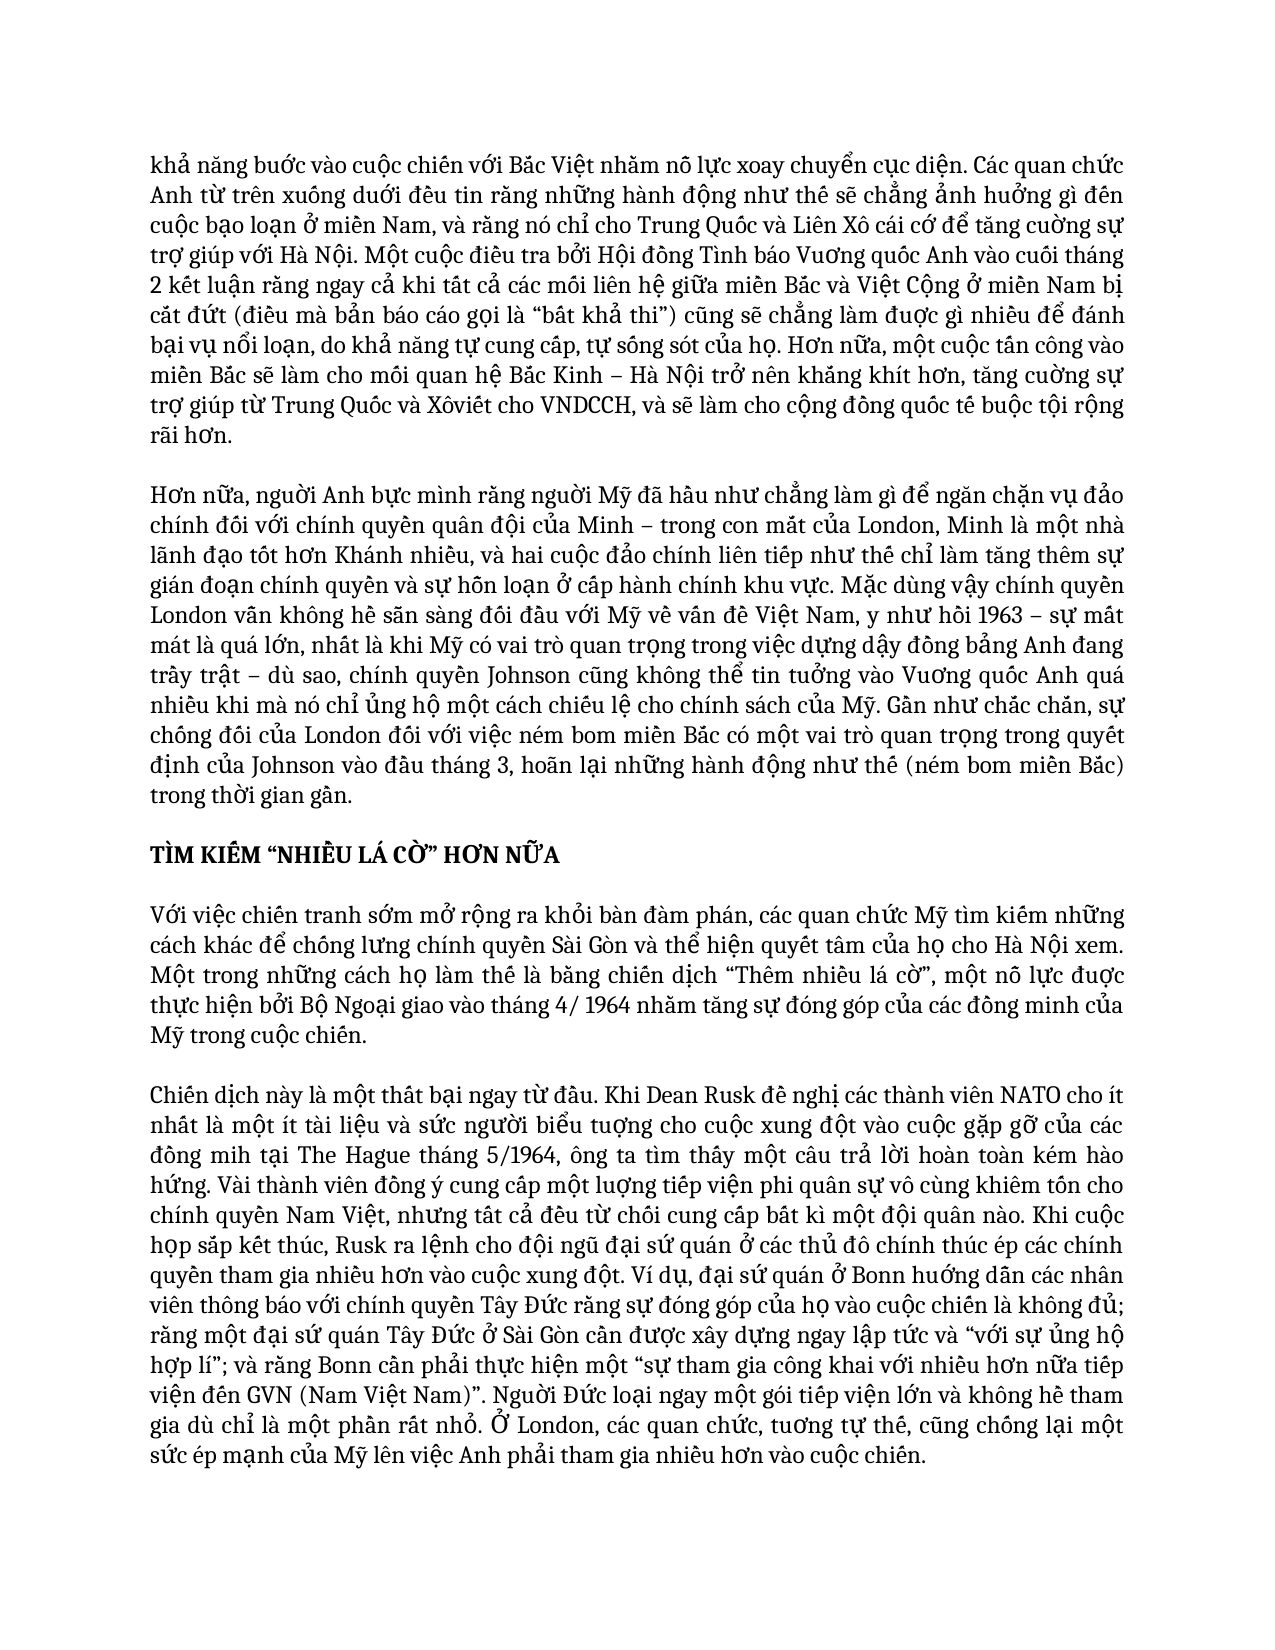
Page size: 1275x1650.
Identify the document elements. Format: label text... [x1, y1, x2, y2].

text Hơn nữa, nguời Anh bực mình rằng nguời Mỹ đã hầu như chẳng làm gì để ngăn chặn vụ đảo chính đối với chính quyền quân đội của Minh – trong con mắt của London, Minh là một nhà lãnh đạo tốt hơn Khánh nhiều, và hai cuộc đảo chính liên tiếp như thế chỉ làm tăng thêm sự gián đoạn chính quyền và sự hỗn loạn ở cấp hành chính khu vực. Mặc dùng vậy chính quyền London vẫn không hề sẵn sàng đối đầu với Mỹ về vấn đề Việt Nam, y như hồi 1963 – sự mất mát là quá lớn, nhất là khi Mỹ có vai trò quan trọng trong việc dựng dậy đồng bảng Anh đang trầy trật – dù sao, chính quyền Johnson cũng không thể tin tuởng vào Vuơng quốc Anh quá nhiều khi mà nó chỉ ủng hộ một cách chiếu lệ cho chính sách của Mỹ. Gần như chắc chắn, sự chống đối của London đối với việc ném bom miền Bắc có một vai trò quan trọng trong quyết định của Johnson vào đầu tháng 3, hoãn lại những hành động như thế (ném bom miền Bắc) trong thời gian gần. [150, 480, 1125, 810]
text TÌM KIẾM “NHIỀU LÁ CỜ” HƠN NỮA [150, 840, 1125, 870]
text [150, 150, 1125, 450]
text Với việc chiến tranh sớm mở rộng ra khỏi bàn đàm phán, các quan chức Mỹ tìm kiếm những cách khác để chống lưng chính quyền Sài Gòn và thể hiện quyết tâm của họ cho Hà Nội xem. Một trong những cách họ làm thế là bằng chiến dịch “Thêm nhiều lá cờ”, một nỗ lực đuợc thực hiện bởi Bộ Ngoại giao vào tháng 4/ 1964 nhằm tăng sự đóng góp của các đồng minh của Mỹ trong cuộc chiến. [150, 900, 1125, 1050]
text Chiến dịch này là một thất bại ngay từ đầu. Khi Dean Rusk đề nghị các thành viên NATO cho ít nhất là một ít tài liệu và sức người biểu tuợng cho cuộc xung đột vào cuộc gặp gỡ của các đồng mih tại The Hague tháng 5/1964, ông ta tìm thấy một câu trả lời hoàn toàn kém hào hứng. Vài thành viên đồng ý cung cấp một luợng tiếp viện phi quân sự vô cùng khiêm tốn cho chính quyền Nam Việt, nhưng tất cả đều từ chối cung cấp bất kì một đội quân nào. Khi cuộc họp sắp kết thúc, Rusk ra lệnh cho đội ngũ đại sứ quán ở các thủ đô chính thúc ép các chính quyền tham gia nhiều hơn vào cuộc xung đột. Ví dụ, đại sứ quán ở Bonn huớng dẫn các nhân viên thông báo với chính quyền Tây Đức rằng sự đóng góp của họ vào cuộc chiến là không đủ; rằng một đại sứ quán Tây Đức ở Sài Gòn cần được xây dựng ngay lập tức và “với sự ủng hộ hợp lí”; và rằng Bonn cần phải thực hiện một “sự tham gia công khai với nhiều hơn nữa tiếp viện đến GVN (Nam Việt Nam)”. Nguời Đức loại ngay một gói tiếp viện lớn và không hề tham gia dù chỉ là một phần rất nhỏ. Ở London, các quan chức, tuơng tự thế, cũng chống lại một sức ép mạnh của Mỹ lên việc Anh phải tham gia nhiều hơn vào cuộc chiến. [150, 1080, 1125, 1470]
